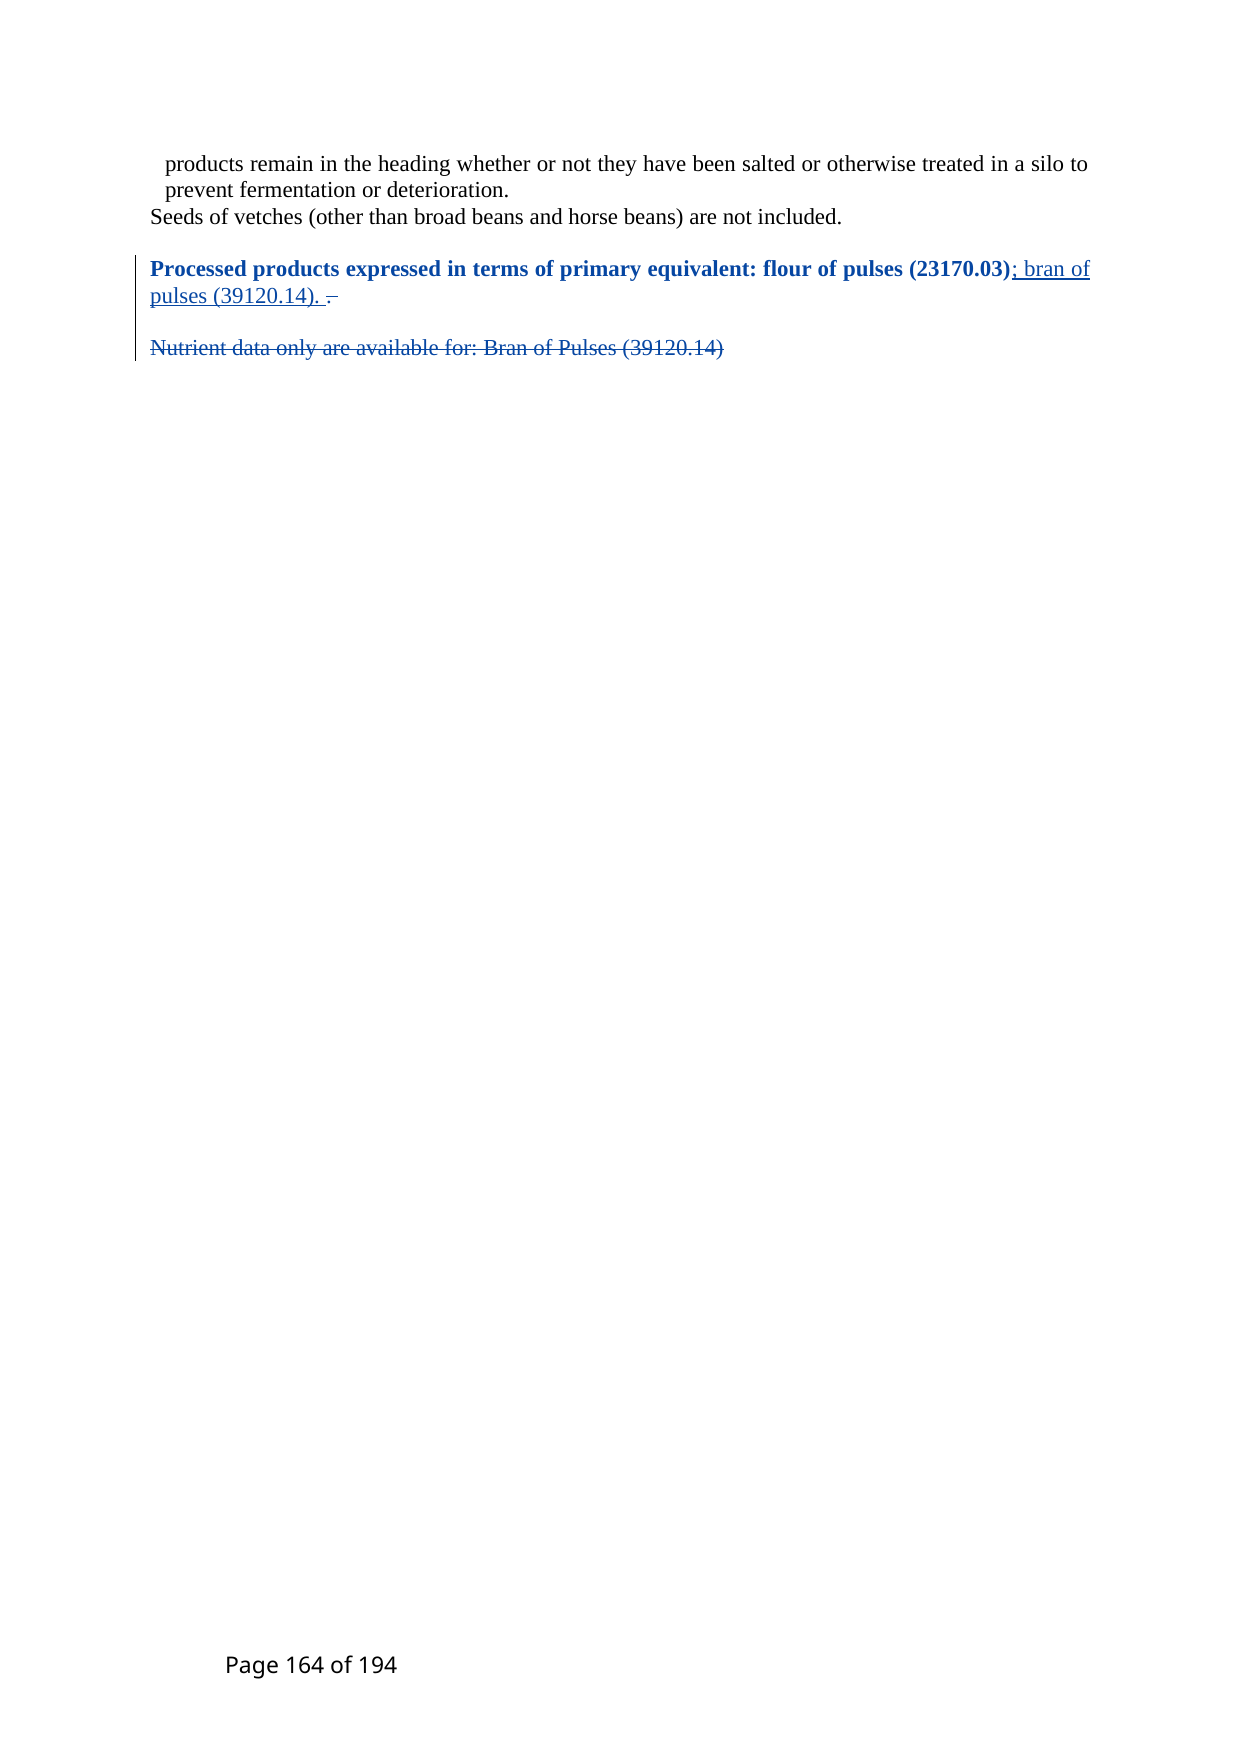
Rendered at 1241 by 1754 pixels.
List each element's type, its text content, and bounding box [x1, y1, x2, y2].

text Processed products expressed in terms of primary equivalent: flour of pulses (23170.03) [150, 255, 1090, 308]
text Seeds of vetches (other than broad beans and horse beans) are not included. [150, 203, 1090, 229]
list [150, 150, 1090, 203]
